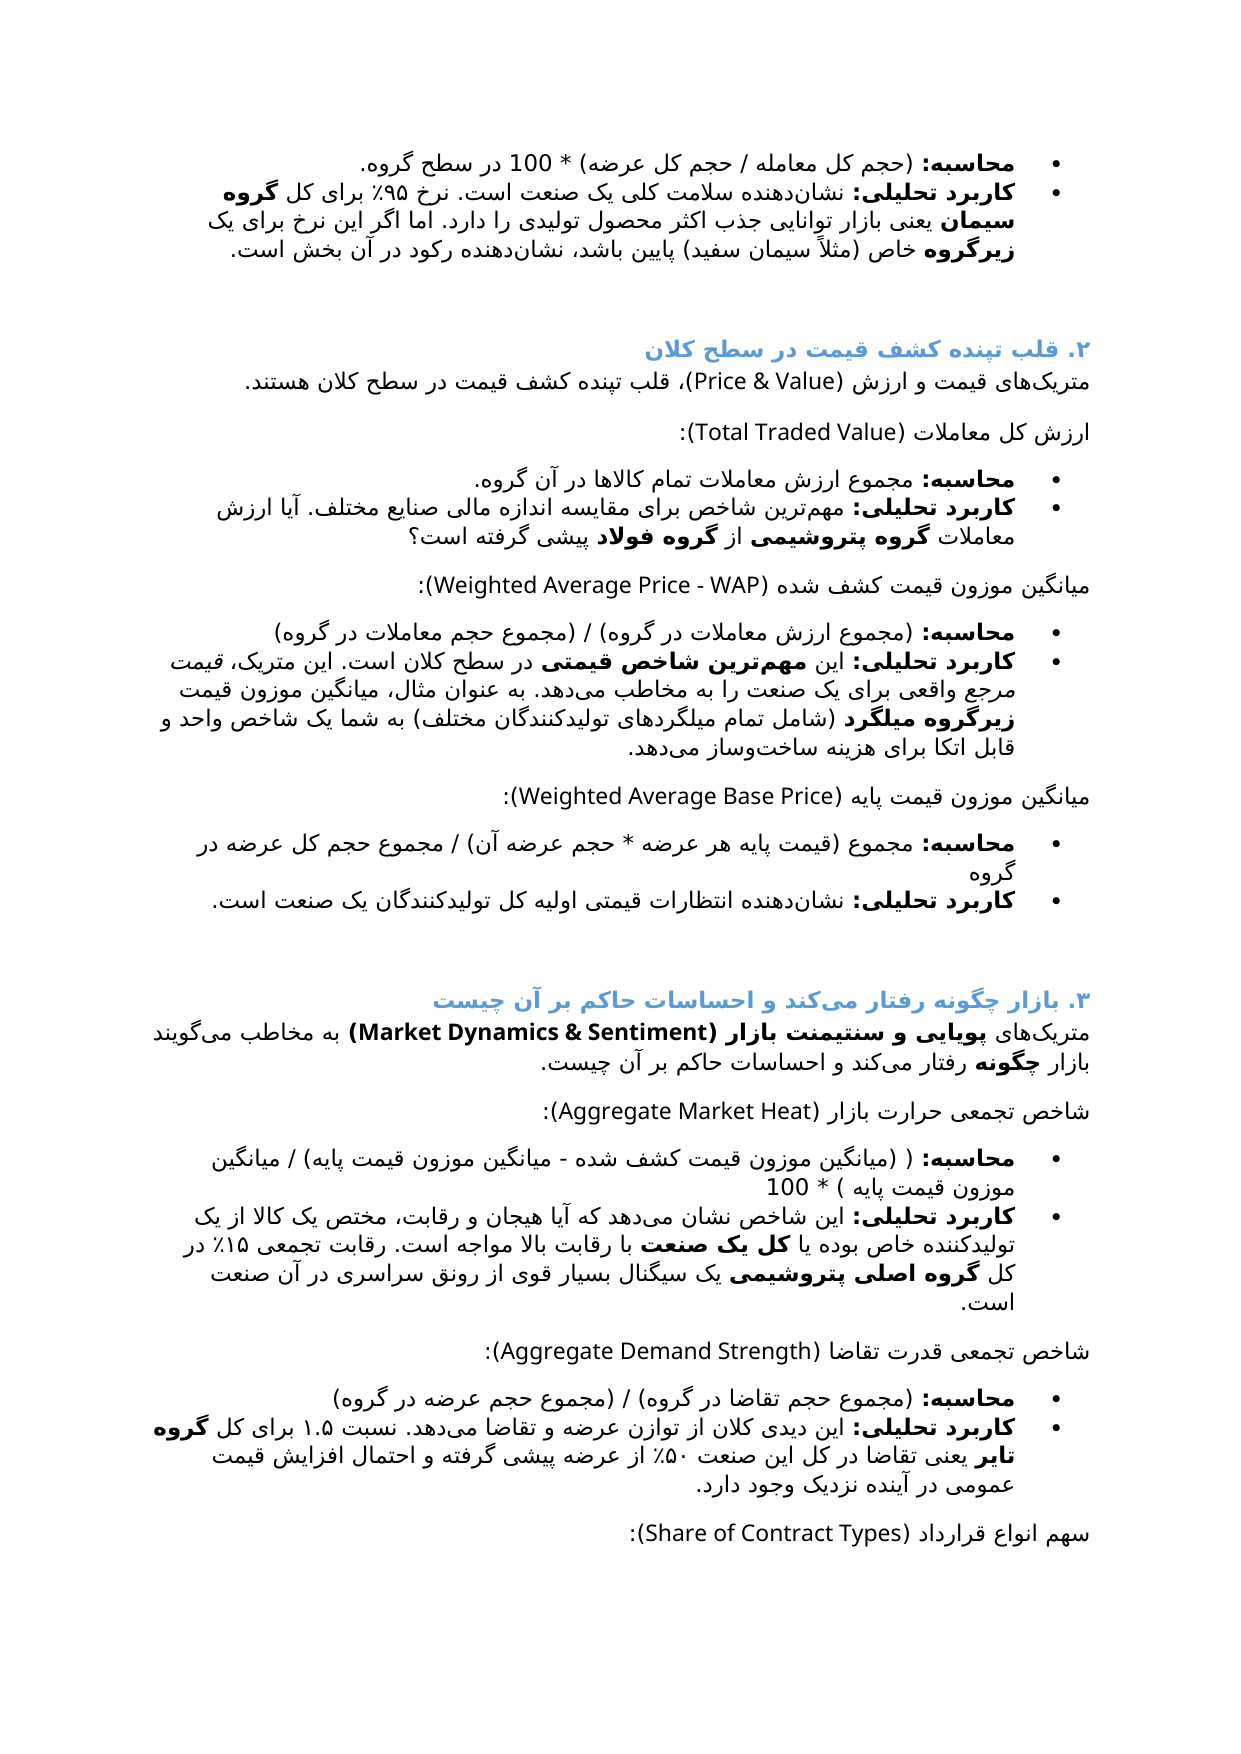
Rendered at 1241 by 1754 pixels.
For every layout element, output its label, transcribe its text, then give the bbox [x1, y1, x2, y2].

text میانگین موزون قیمت کشف شده (Weighted Average Price - WAP): [150, 569, 1090, 600]
list کاربرد تحلیلی: این مهم‌ترین شاخص قیمتی در سطح کلان است. این متریک، قیمت مرجع واقعی برای یک صنعت را به مخاطب می‌دهد. به عنوان مثال، میانگین موزون قیمت زیرگروه میلگرد (شامل تمام میلگردهای تولیدکنندگان مختلف) به شما یک شاخص واحد و قابل اتکا برای هزینه ساخت‌وساز می‌دهد. [150, 648, 1053, 761]
subtitle ۳. بازار چگونه رفتار می‌کند و احساسات حاکم بر آن چیست [150, 987, 1090, 1014]
list محاسبه: مجموع (قیمت پایه هر عرضه * حجم عرضه آن) / مجموع حجم کل عرضه در گروه [150, 830, 1053, 885]
list محاسبه: (مجموع حجم تقاضا در گروه) / (مجموع حجم عرضه در گروه) [150, 1385, 1053, 1412]
list کاربرد تحلیلی: نشان‌دهنده سلامت کلی یک صنعت است. نرخ ۹۵٪ برای کل گروه سیمان یعنی بازار توانایی جذب اکثر محصول تولیدی را دارد. اما اگر این نرخ برای یک زیرگروه خاص (مثلاً سیمان سفید) پایین باشد، نشان‌دهنده رکود در آن بخش است. [150, 179, 1053, 263]
list کاربرد تحلیلی: این شاخص نشان می‌دهد که آیا هیجان و رقابت، مختص یک کالا از یک تولیدکننده خاص بوده یا کل یک صنعت با رقابت بالا مواجه است. رقابت تجمعی ۱۵٪ در کل گروه اصلی پتروشیمی یک سیگنال بسیار قوی از رونق سراسری در آن صنعت است. [150, 1203, 1053, 1316]
list محاسبه: (حجم کل معامله / حجم کل عرضه) * 100 در سطح گروه. [150, 150, 1053, 177]
list محاسبه: ( (میانگین موزون قیمت کشف شده - میانگین موزون قیمت پایه) / میانگین موزون قیمت پایه ) * 100 [150, 1145, 1053, 1201]
subtitle ۲. قلب تپنده کشف قیمت در سطح کلان [150, 336, 1090, 363]
text سهم انواع قرارداد (Share of Contract Types): [150, 1517, 1090, 1548]
text شاخص تجمعی قدرت تقاضا (Aggregate Demand Strength): [150, 1334, 1090, 1366]
list کاربرد تحلیلی: این دیدی کلان از توازن عرضه و تقاضا می‌دهد. نسبت ۱.۵ برای کل گروه تایر یعنی تقاضا در کل این صنعت ۵۰٪ از عرضه پیشی گرفته و احتمال افزایش قیمت عمومی در آینده نزدیک وجود دارد. [150, 1414, 1053, 1498]
text میانگین موزون قیمت پایه (Weighted Average Base Price): [150, 779, 1090, 811]
text متریک‌های پویایی و سنتیمنت بازار (Market Dynamics & Sentiment) به مخاطب می‌گویند بازار چگونه رفتار می‌کند و احساسات حاکم بر آن چیست. [150, 1016, 1090, 1076]
text متریک‌های قیمت و ارزش (Price & Value)، قلب تپنده کشف قیمت در سطح کلان هستند. [150, 365, 1090, 396]
list کاربرد تحلیلی: نشان‌دهنده انتظارات قیمتی اولیه کل تولیدکنندگان یک صنعت است. [150, 887, 1053, 914]
list محاسبه: مجموع ارزش معاملات تمام کالاها در آن گروه. [150, 466, 1053, 492]
list کاربرد تحلیلی: مهم‌ترین شاخص برای مقایسه اندازه مالی صنایع مختلف. آیا ارزش معاملات گروه پتروشیمی از گروه فولاد پیشی گرفته است؟ [150, 494, 1053, 550]
list محاسبه: (مجموع ارزش معاملات در گروه) / (مجموع حجم معاملات در گروه) [150, 619, 1053, 646]
text ارزش کل معاملات (Total Traded Value): [150, 415, 1090, 447]
text شاخص تجمعی حرارت بازار (Aggregate Market Heat): [150, 1095, 1090, 1126]
